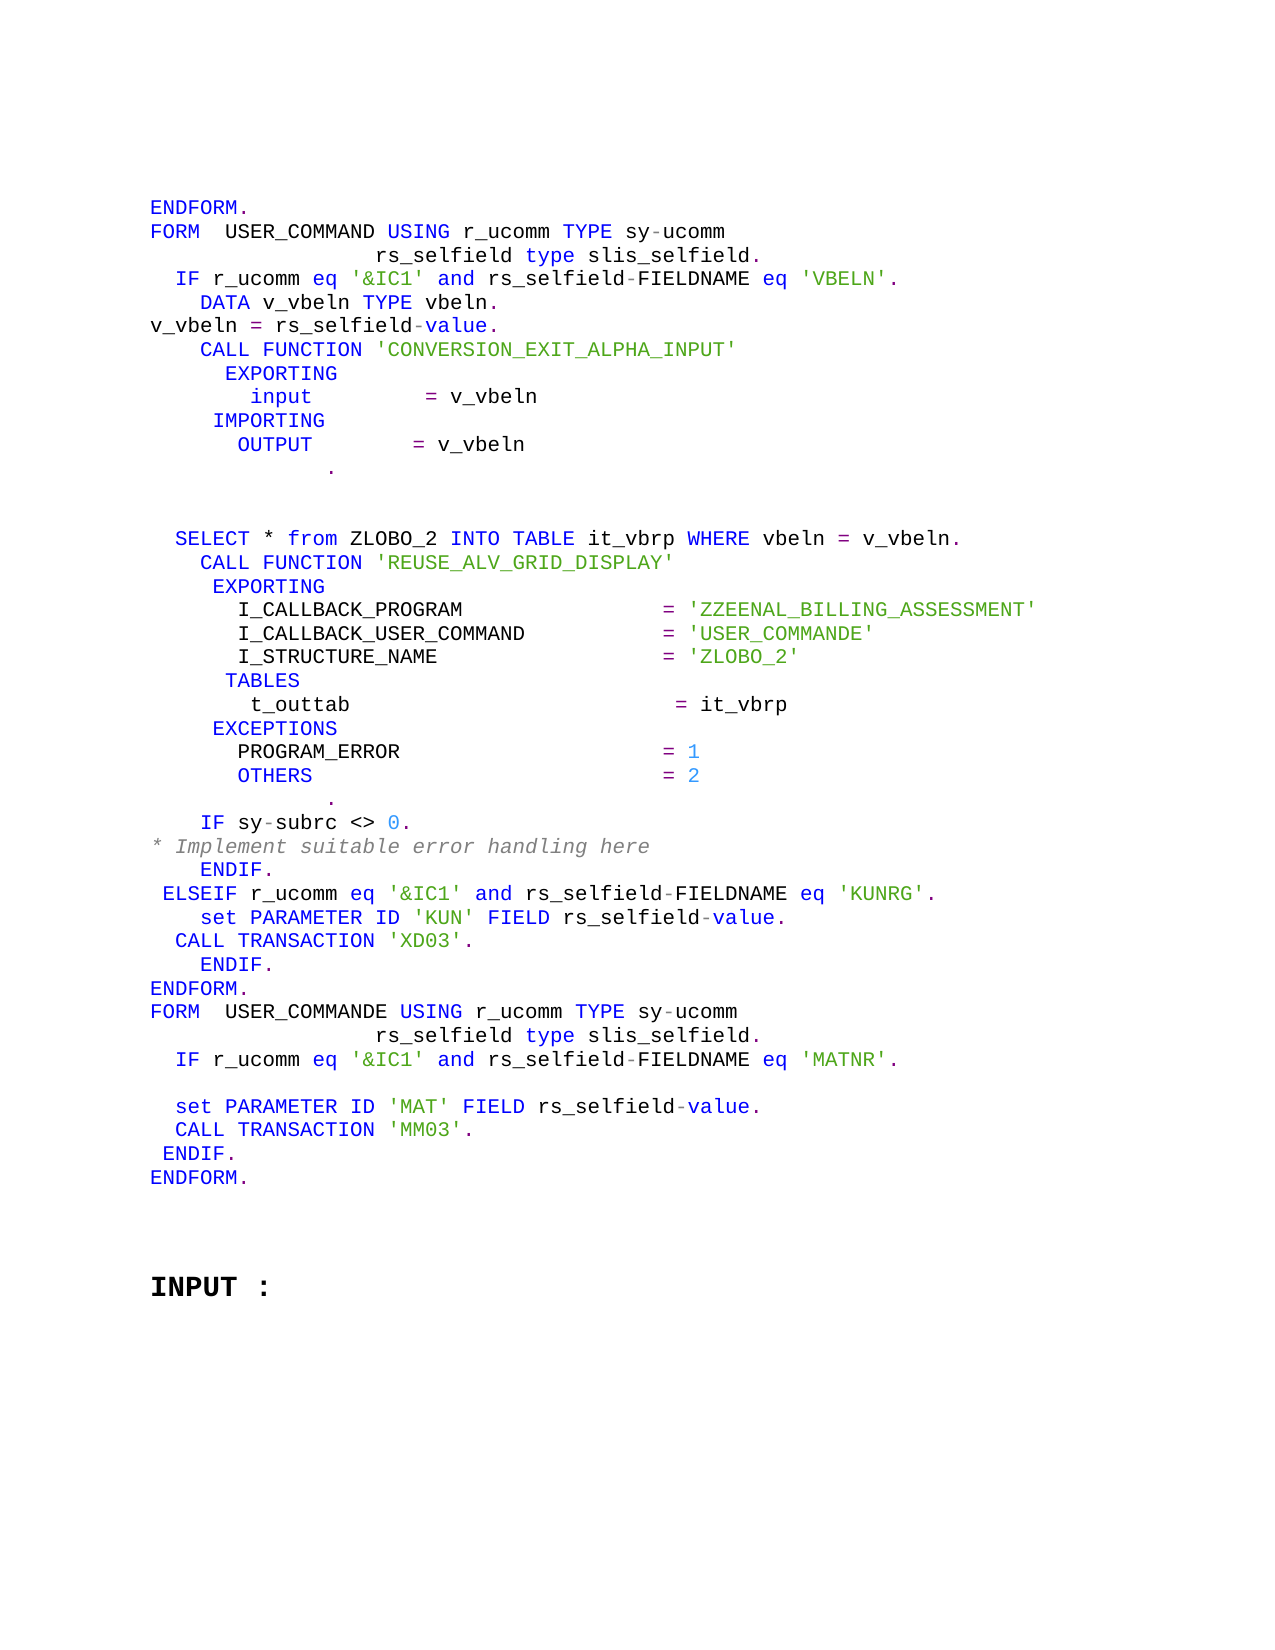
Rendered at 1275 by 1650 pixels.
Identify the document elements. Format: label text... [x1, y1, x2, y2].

text INPUT : [150, 1272, 1125, 1305]
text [150, 150, 1125, 1190]
